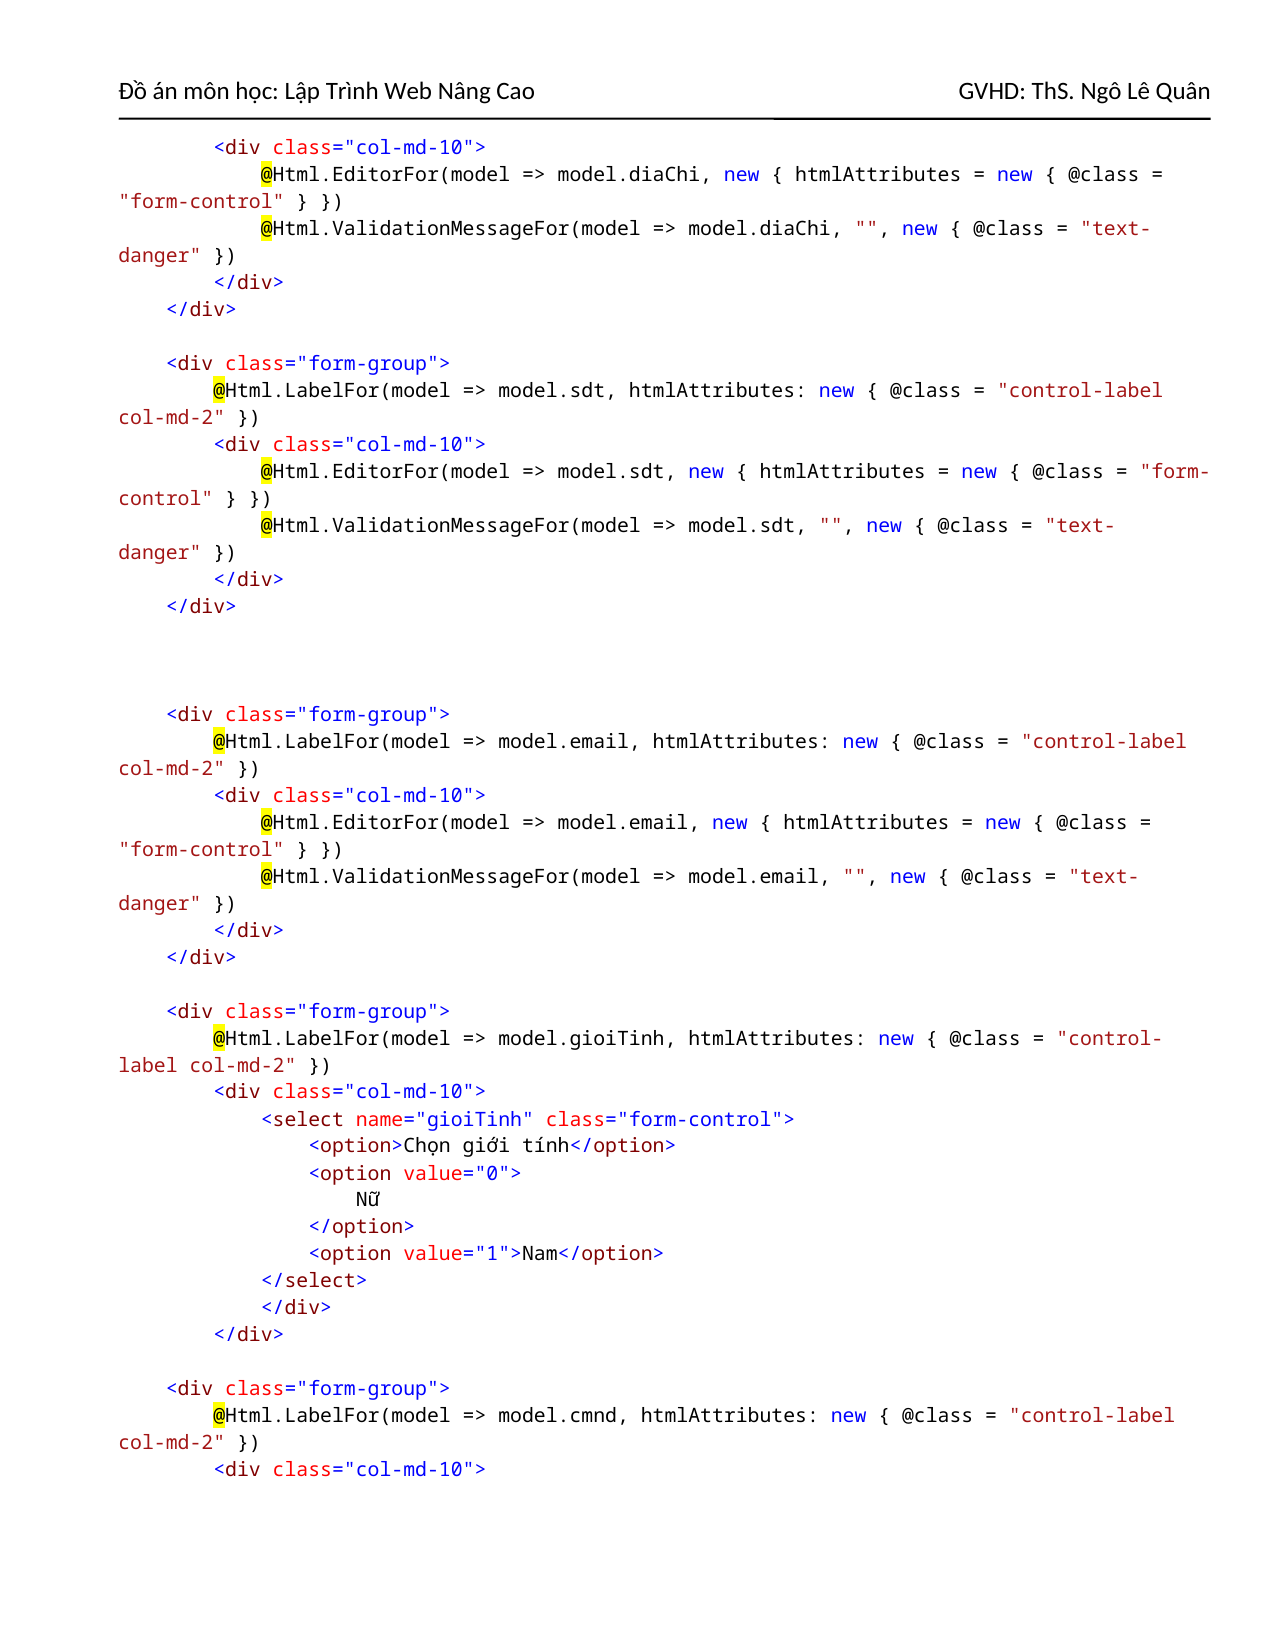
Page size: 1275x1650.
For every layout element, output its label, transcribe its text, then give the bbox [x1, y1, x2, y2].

text <div class="form-group"> [118, 1374, 1216, 1402]
text </div> [118, 565, 1216, 592]
text <div class="col-md-10"> [118, 1456, 1216, 1482]
text </div> [118, 943, 1216, 970]
text <div class="col-md-10"> [118, 430, 1216, 457]
text <div class="form-group"> [118, 349, 1216, 376]
text <div class="col-md-10"> [118, 133, 1216, 161]
text <div class="form-group"> [118, 700, 1216, 727]
text @Html.ValidationMessageFor(model => model.diaChi, "", new { @class = "text-danger" }) [118, 214, 1216, 268]
text @Html.LabelFor(model => model.cmnd, htmlAttributes: new { @class = "control-label col-md-2" }) [118, 1402, 1216, 1456]
text @Html.LabelFor(model => model.sdt, htmlAttributes: new { @class = "control-label col-md-2" }) [118, 376, 1216, 430]
text <div class="col-md-10"> [118, 781, 1216, 808]
text </div> [118, 592, 1216, 619]
text @Html.LabelFor(model => model.email, htmlAttributes: new { @class = "control-label col-md-2" }) [118, 727, 1216, 781]
text @Html.EditorFor(model => model.diaChi, new { htmlAttributes = new { @class = "form-control" } }) [118, 161, 1216, 214]
text <option>Chọn giới tính</option> [118, 1132, 1216, 1159]
text <div class="form-group"> [118, 997, 1216, 1024]
text </option> [118, 1213, 1216, 1240]
text @Html.ValidationMessageFor(model => model.email, "", new { @class = "text-danger" }) [118, 862, 1216, 916]
text </div> [118, 1321, 1216, 1348]
text </div> [118, 268, 1216, 295]
text <div class="col-md-10"> [118, 1078, 1216, 1105]
text </div> [118, 916, 1216, 943]
text @Html.LabelFor(model => model.gioiTinh, htmlAttributes: new { @class = "control-label col-md-2" }) [118, 1024, 1216, 1078]
text </select> [118, 1267, 1216, 1294]
text @Html.EditorFor(model => model.sdt, new { htmlAttributes = new { @class = "form-control" } }) [118, 457, 1216, 511]
text Nữ [118, 1186, 1216, 1213]
text <option value="0"> [118, 1159, 1216, 1186]
text </div> [118, 1294, 1216, 1321]
text @Html.EditorFor(model => model.email, new { htmlAttributes = new { @class = "form-control" } }) [118, 808, 1216, 862]
text </div> [118, 295, 1216, 322]
text <select name="gioiTinh" class="form-control"> [118, 1105, 1216, 1132]
text @Html.ValidationMessageFor(model => model.sdt, "", new { @class = "text-danger" }) [118, 511, 1216, 565]
text <option value="1">Nam</option> [118, 1240, 1216, 1267]
